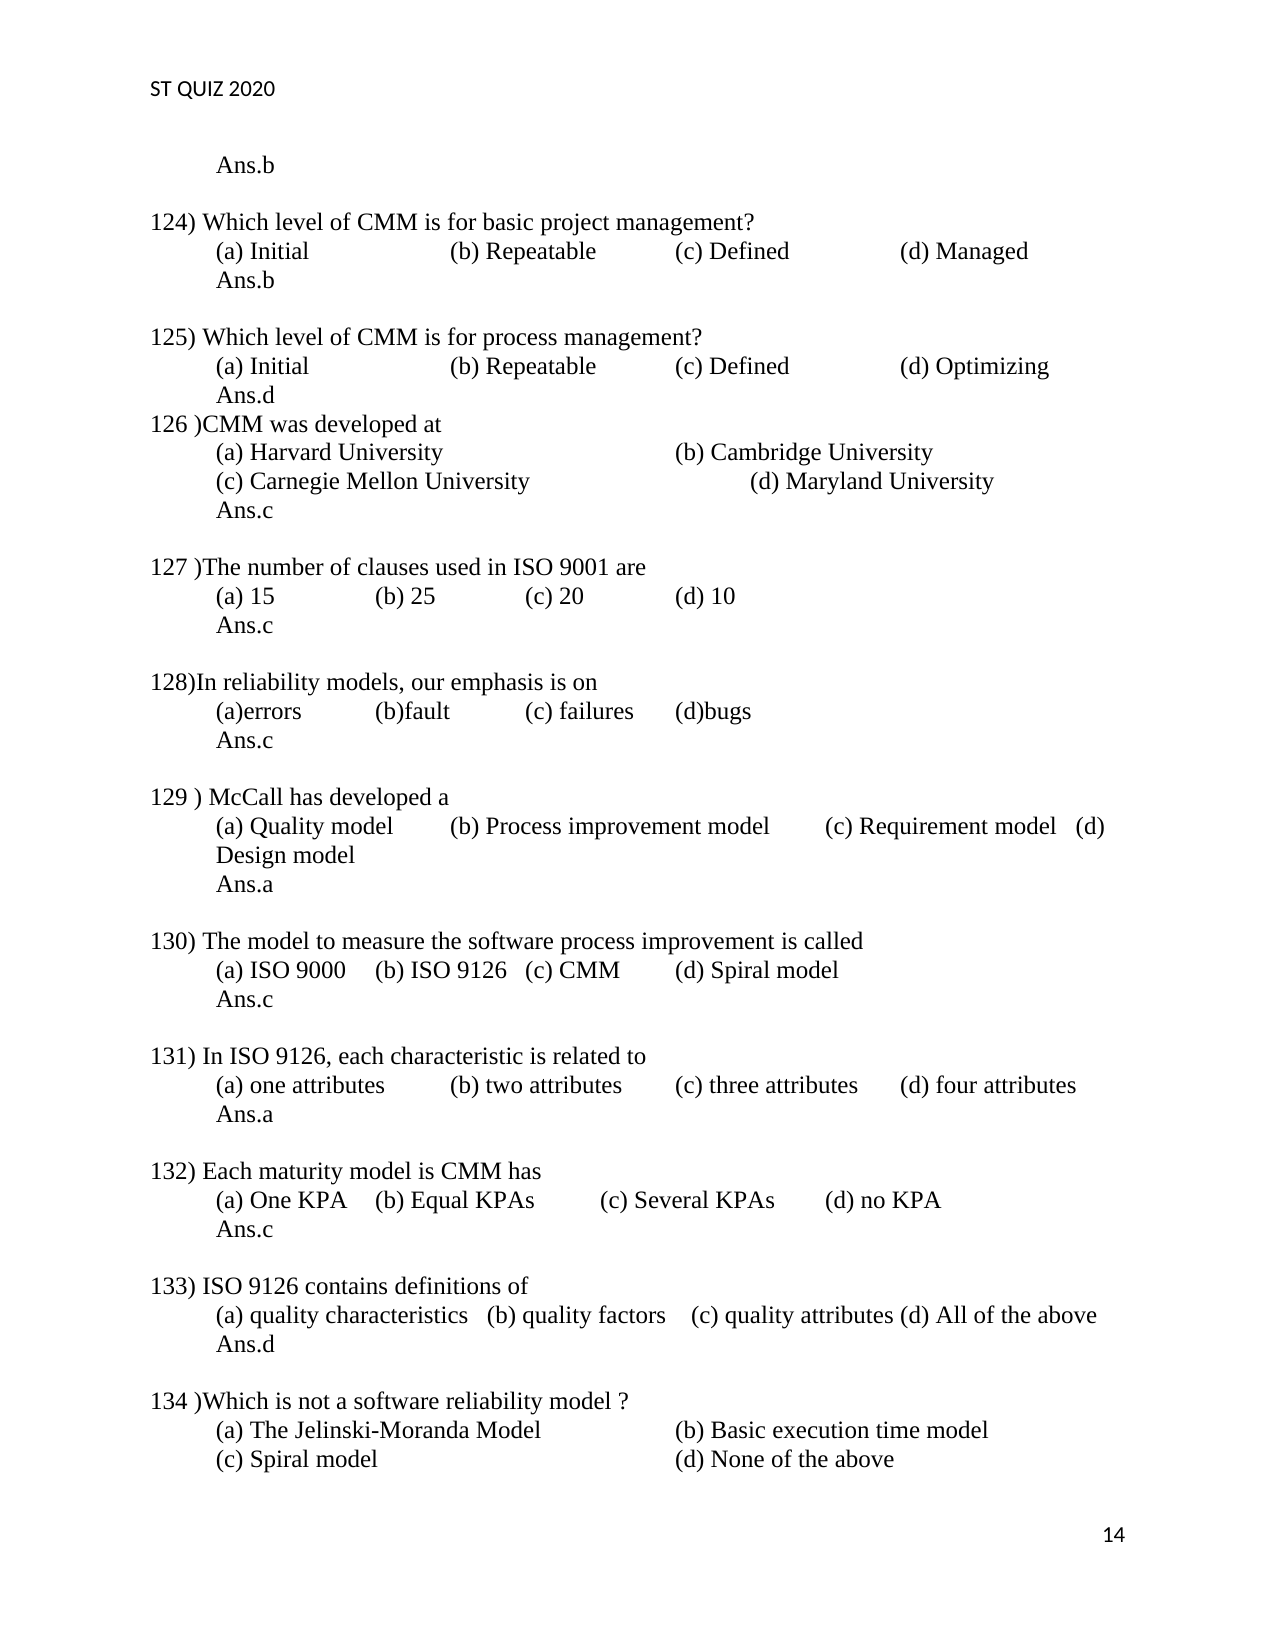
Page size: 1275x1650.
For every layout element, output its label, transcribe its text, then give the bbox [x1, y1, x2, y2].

text 126 )CMM was developed at [150, 409, 1125, 437]
text 134 )Which is not a software reliability model ? [150, 1386, 1125, 1415]
text Ans.d [216, 380, 1125, 409]
text (a)errors (b)fault (c) failures (d)bugs [216, 696, 1125, 725]
text (a) One KPA (b) Equal KPAs (c) Several KPAs (d) no KPA [216, 1185, 1125, 1214]
text (a) quality characteristics (b) quality factors (c) quality attributes (d) All of the above [216, 1300, 1125, 1329]
text 130) The model to measure the software process improvement is called [150, 926, 1125, 955]
text (a) The Jelinski-Moranda Model (b) Basic execution time model [216, 1415, 1125, 1444]
text (a) ISO 9000 (b) ISO 9126 (c) CMM (d) Spiral model [216, 955, 1125, 984]
text Ans.a [216, 1099, 1125, 1127]
text 131) In ISO 9126, each characteristic is related to [150, 1041, 1125, 1070]
text (c) Spiral model (d) None of the above [216, 1444, 1125, 1472]
text 132) Each maturity model is CMM has [150, 1156, 1125, 1185]
text Ans.c [216, 984, 1125, 1012]
text Ans.b [216, 265, 1125, 294]
text Ans.c [216, 495, 1125, 524]
text Ans.d [216, 1329, 1125, 1357]
text 127 )The number of clauses used in ISO 9001 are [150, 552, 1125, 581]
text (a) Harvard University (b) Cambridge University [216, 437, 1125, 466]
text 125) Which level of CMM is for process management? [150, 322, 1125, 351]
text (c) Carnegie Mellon University (d) Maryland University [216, 466, 1125, 495]
text Ans.a [216, 869, 1125, 897]
text 124) Which level of CMM is for basic project management? [150, 207, 1125, 236]
text Ans.c [216, 610, 1125, 639]
text Ans.c [216, 1214, 1125, 1242]
text 133) ISO 9126 contains definitions of [150, 1271, 1125, 1300]
text Ans.c [216, 725, 1125, 754]
text (a) Initial (b) Repeatable (c) Defined (d) Optimizing [216, 351, 1125, 380]
text (a) one attributes (b) two attributes (c) three attributes (d) four attributes [216, 1070, 1125, 1099]
text (a) Quality model (b) Process improvement model (c) Requirement model (d) Design model [216, 811, 1125, 869]
text 128)In reliability models, our emphasis is on [150, 667, 1125, 696]
text (a) 15 (b) 25 (c) 20 (d) 10 [216, 581, 1125, 610]
text 129 ) McCall has developed a [150, 782, 1125, 811]
text (a) Initial (b) Repeatable (c) Defined (d) Managed [216, 236, 1125, 265]
text Ans.b [216, 150, 1125, 179]
